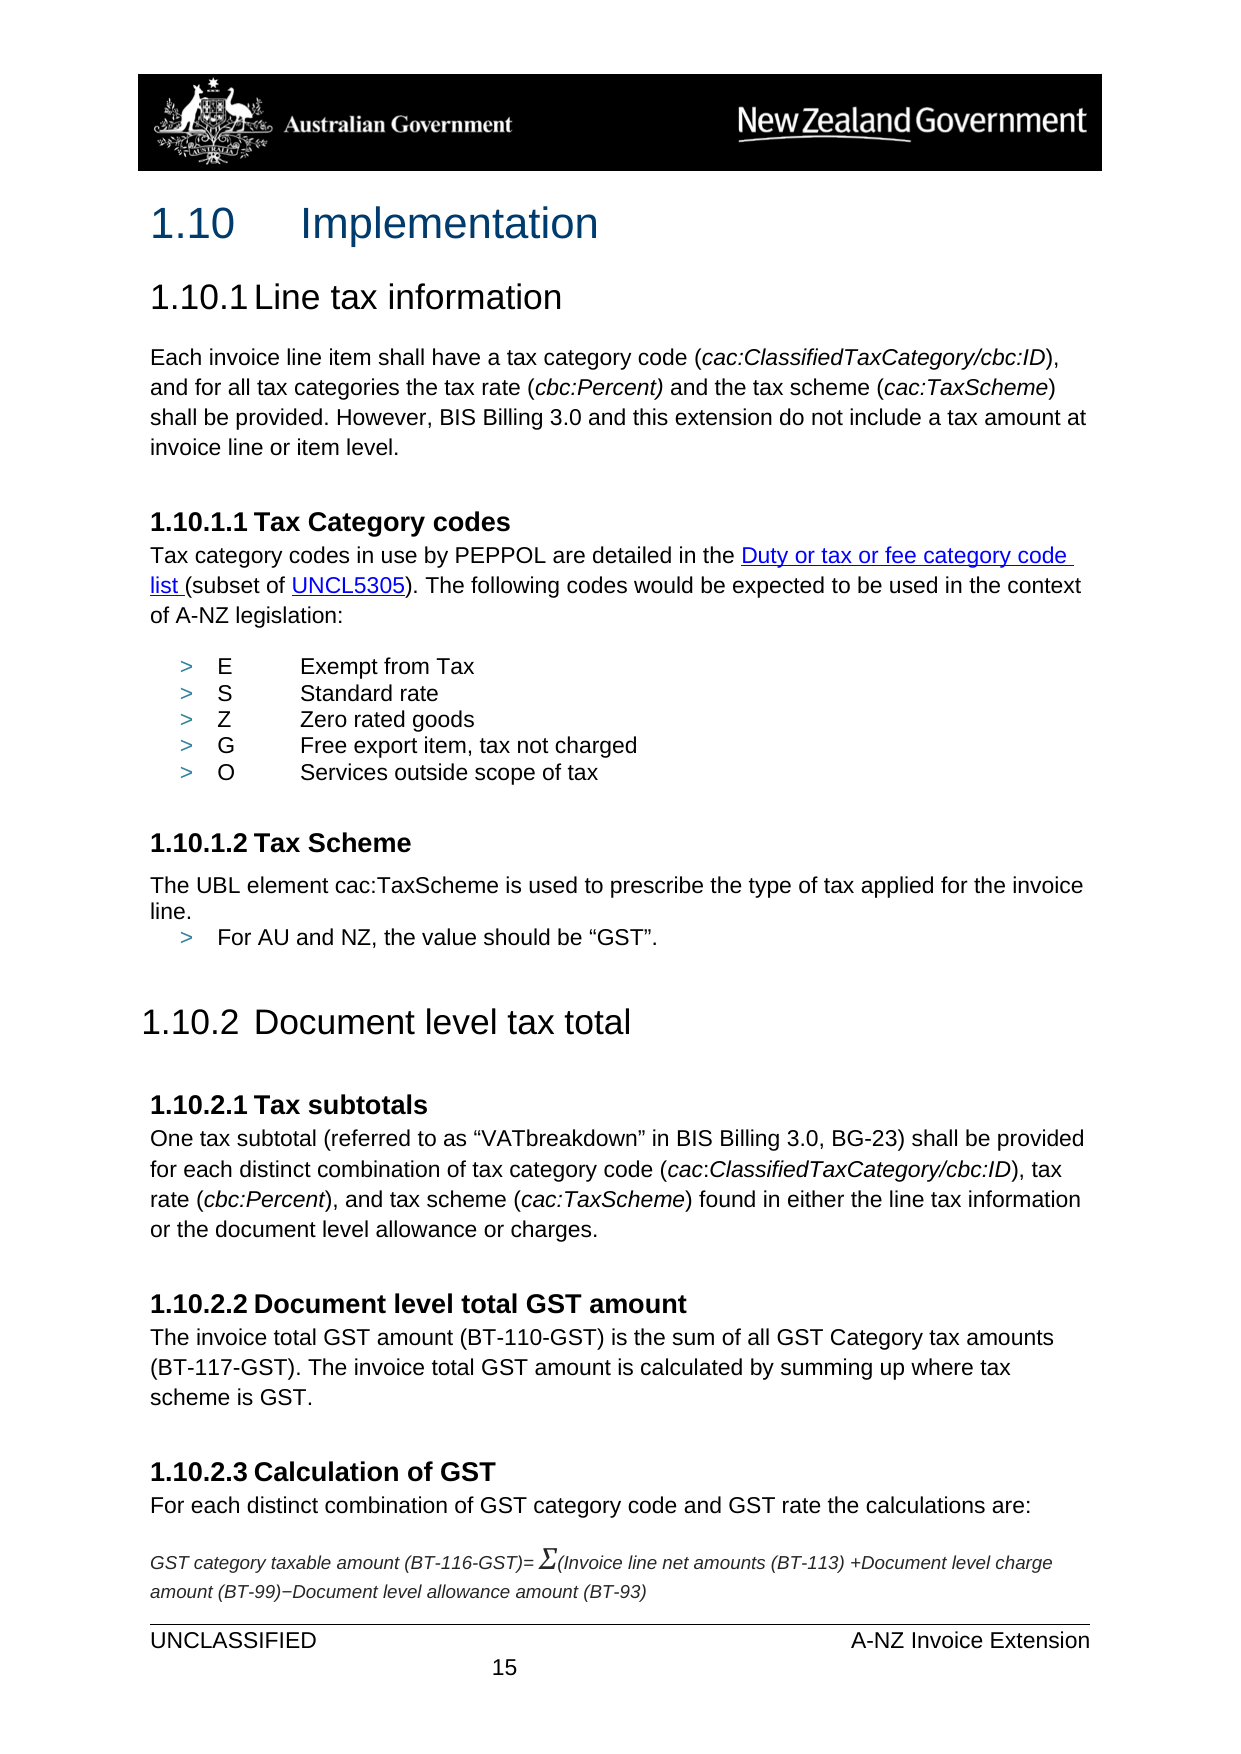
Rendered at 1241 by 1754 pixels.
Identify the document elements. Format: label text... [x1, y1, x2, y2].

text Each invoice line item shall have a tax category code (cac:ClassifiedTaxCategory/cbc:ID), and for all tax categories the tax rate (cbc:Percent) and the tax scheme (cac:TaxScheme) shall be provided. However, BIS Billing 3.0 and this extension do not include a tax amount at invoice line or item level. [150, 343, 1090, 460]
list Z Zero rated goods [179, 706, 1090, 732]
list G Free export item, tax not charged [179, 732, 1090, 759]
picture [731, 74, 1091, 170]
subtitle Line tax information [150, 276, 1090, 317]
text Tax category codes in use by PEPPOL are detailed in the Duty or tax or fee category code list (subset of UNCL5305). The following codes would be expected to be used in the context of A-NZ legislation: [150, 542, 1090, 629]
text GST category taxable amount (BT-116-GST)= Σ(Invoice line net amounts (BT-113) +Document level charge amount (BT-99)−Document level allowance amount (BT-93) [150, 1543, 1090, 1602]
subtitle Calculation of GST [150, 1456, 1090, 1487]
subtitle Tax Scheme [150, 827, 1090, 858]
subtitle Tax subtotals [150, 1089, 1090, 1121]
list O Services outside scope of tax [179, 759, 1090, 785]
subtitle Tax Category codes [150, 506, 1090, 537]
subtitle Document level total GST amount [150, 1288, 1090, 1319]
list The UBL element cac:TaxScheme is used to prescribe the type of tax applied for the invoice line. [150, 872, 1090, 924]
text One tax subtotal (referred to as “VATbreakdown” in BIS Billing 3.0, BG-23) shall be provided for each distinct combination of tax category code (cac:ClassifiedTaxCategory/cbc:ID), tax rate (cbc:Percent), and tax scheme (cac:TaxScheme) found in either the line tax information or the document level allowance or charges. [150, 1125, 1090, 1242]
subtitle Document level tax total [141, 1001, 1090, 1042]
list S Standard rate [179, 680, 1090, 706]
picture [150, 74, 532, 170]
subtitle Implementation [150, 197, 1090, 247]
list E Exempt from Tax [179, 653, 1090, 680]
list For AU and NZ, the value should be “GST”. [179, 924, 1090, 951]
text For each distinct combination of GST category code and GST rate the calculations are: [150, 1492, 1090, 1518]
text The invoice total GST amount (BT-110-GST) is the sum of all GST Category tax amounts (BT-117-GST). The invoice total GST amount is calculated by summing up where tax scheme is GST. [150, 1324, 1090, 1411]
